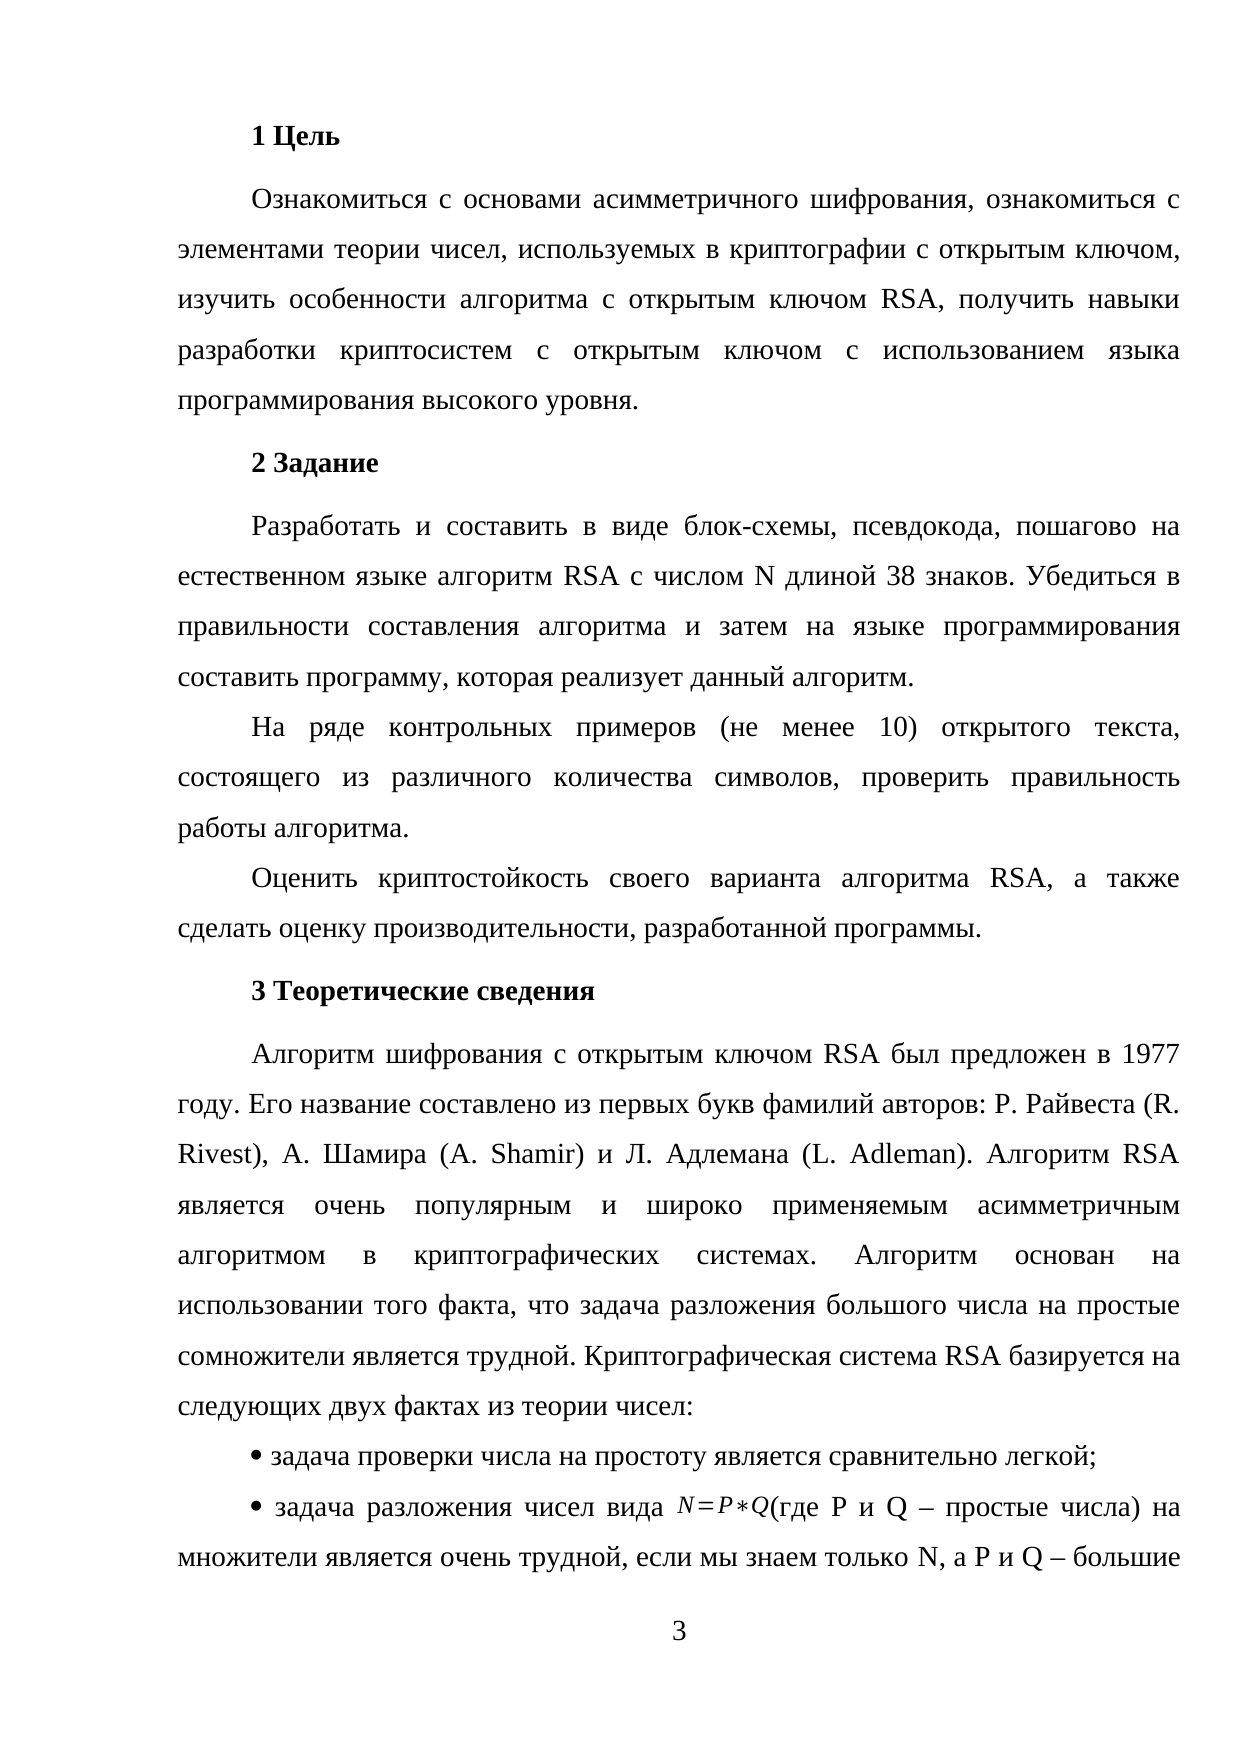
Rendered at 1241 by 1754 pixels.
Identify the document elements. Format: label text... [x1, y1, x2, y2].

text Разработать и составить в виде блок-схемы, псевдокода, пошагово на естественном языке алгоритм RSA с числом N длиной 38 знаков. Убедиться в правильности составления алгоритма и затем на языке программирования составить программу, которая реализует данный алгоритм. [177, 508, 1181, 692]
text Алгоритм шифрования с открытым ключом RSA был предложен в 1977 году. Его название составлено из первых букв фамилий авторов: Р. Райвеста (R. Rivest), А. Шамира (A. Shamir) и Л. Адлемана (L. Adleman). Алгоритм RSA является очень популярным и широко применяемым асимметричным алгоритмом в криптографических системах. Алгоритм основан на использовании того факта, что задача разложения большого числа на простые сомножители является трудной. Криптографическая система RSA базируется на следующих двух фактах из теории чисел: [177, 1036, 1181, 1422]
text задача проверки числа на простоту является сравнительно легкой; [177, 1438, 1181, 1472]
subtitle Цель [251, 118, 1181, 152]
subtitle 3 Теоретические сведения [251, 973, 1181, 1007]
text На ряде контрольных примеров (не менее 10) открытого текста, состоящего из различного количества символов, проверить правильность работы алгоритма. [177, 709, 1181, 843]
subtitle 2 Задание [251, 445, 1181, 478]
text Оценить криптостойкость своего варианта алгоритма RSA, а также сделать оценку производительности, разработанной программы. [177, 860, 1181, 944]
text Ознакомиться с основами асимметричного шифрования, ознакомиться с элементами теории чисел, используемых в криптографии с открытым ключом, изучить особенности алгоритма с открытым ключом RSA, получить навыки разработки криптосистем с открытым ключом с использованием языка программирования высокого уровня. [177, 181, 1181, 416]
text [177, 1489, 1181, 1573]
